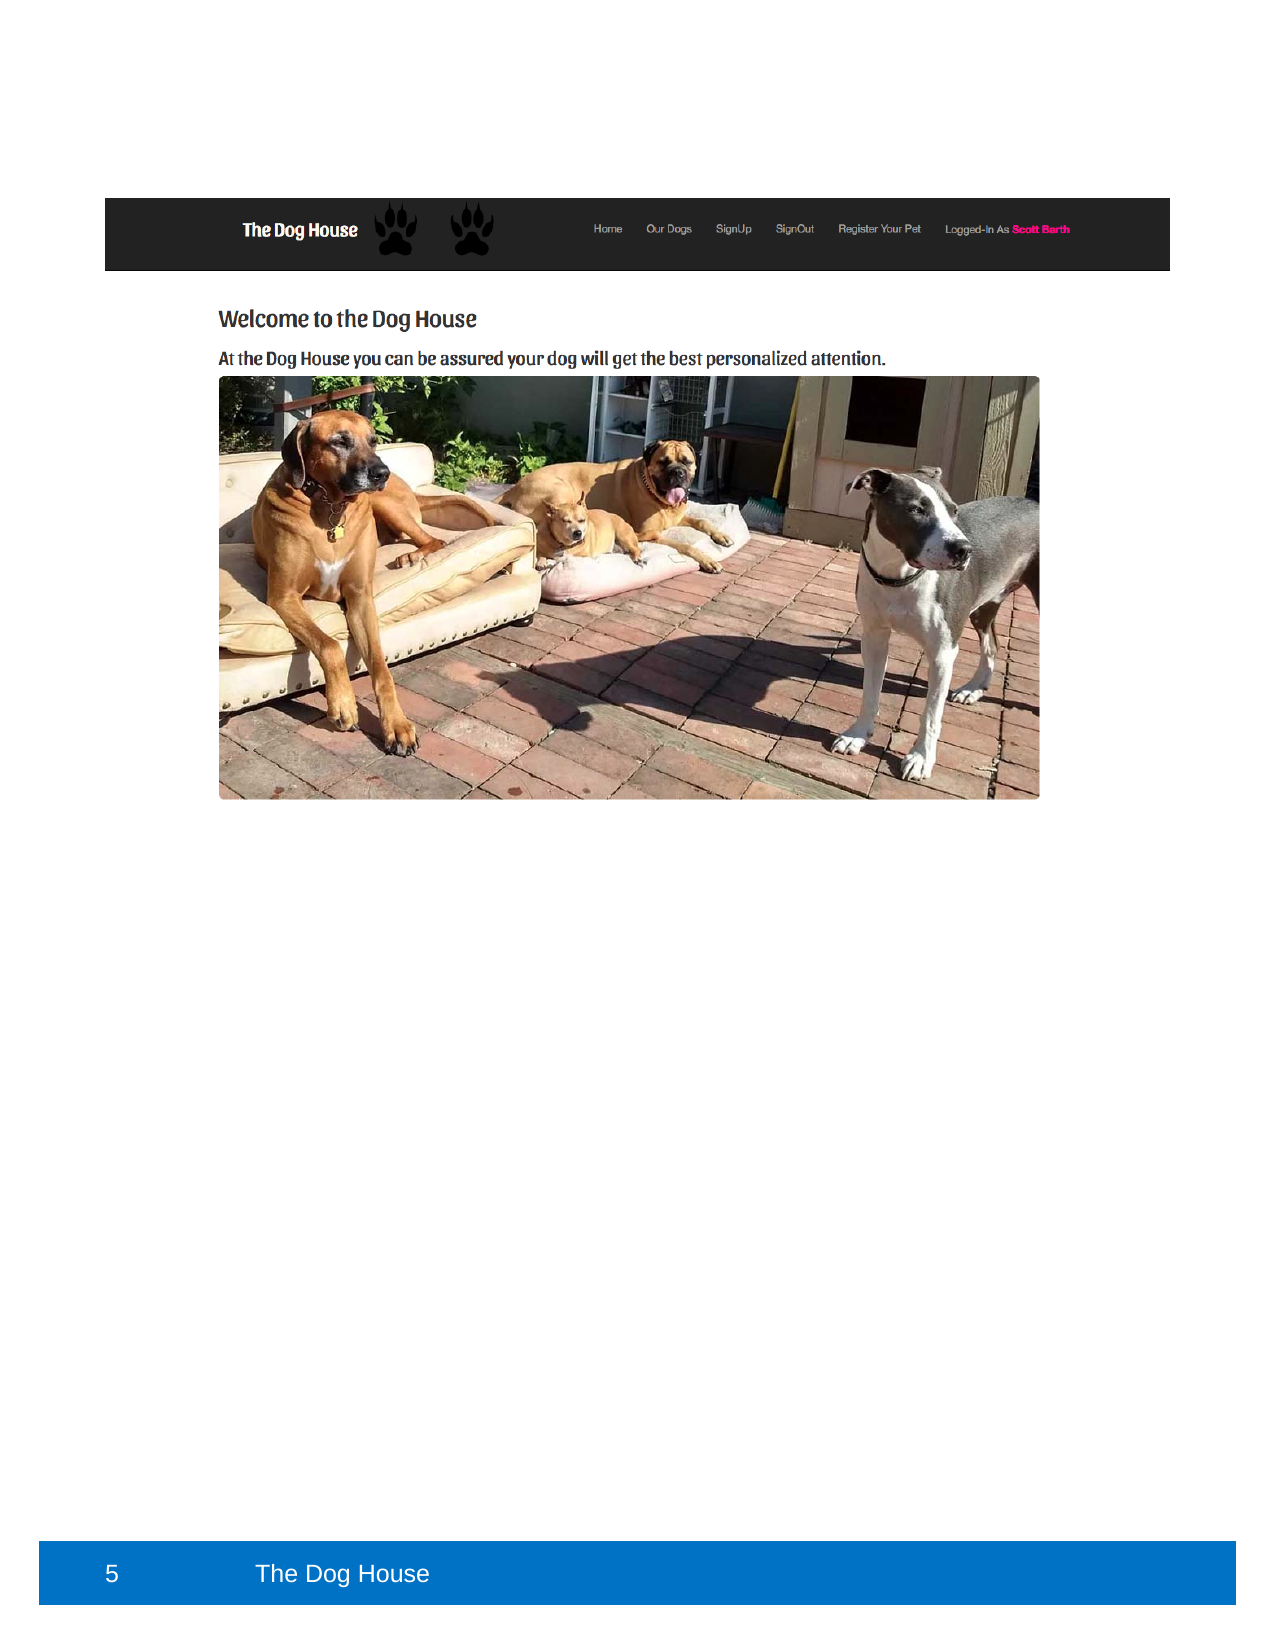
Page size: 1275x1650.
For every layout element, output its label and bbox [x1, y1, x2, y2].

picture [105, 198, 1170, 843]
